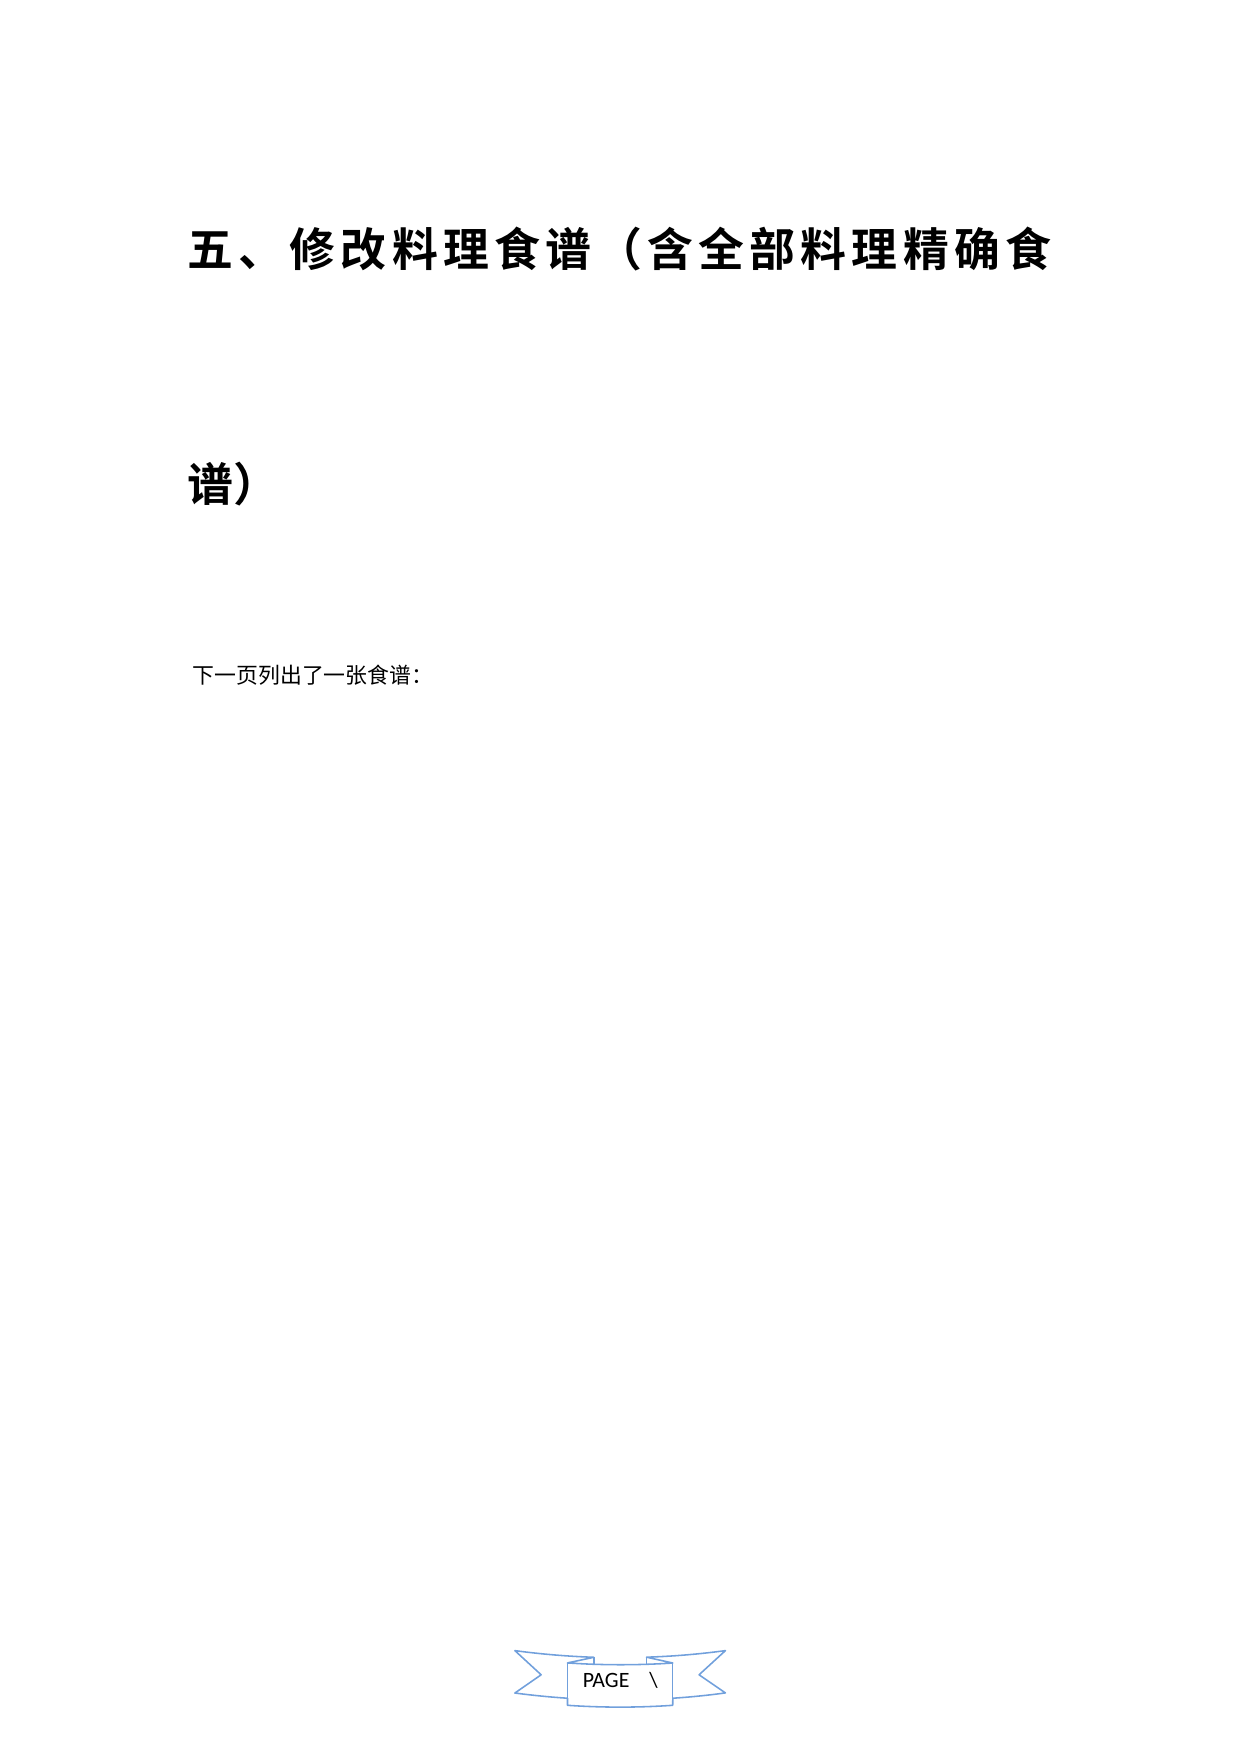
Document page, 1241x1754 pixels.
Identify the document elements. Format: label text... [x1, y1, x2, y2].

text 下一页列出了一张食谱： [187, 658, 1053, 690]
subtitle 五、修改料理食谱（含全部料理精确食谱） [187, 197, 1053, 530]
